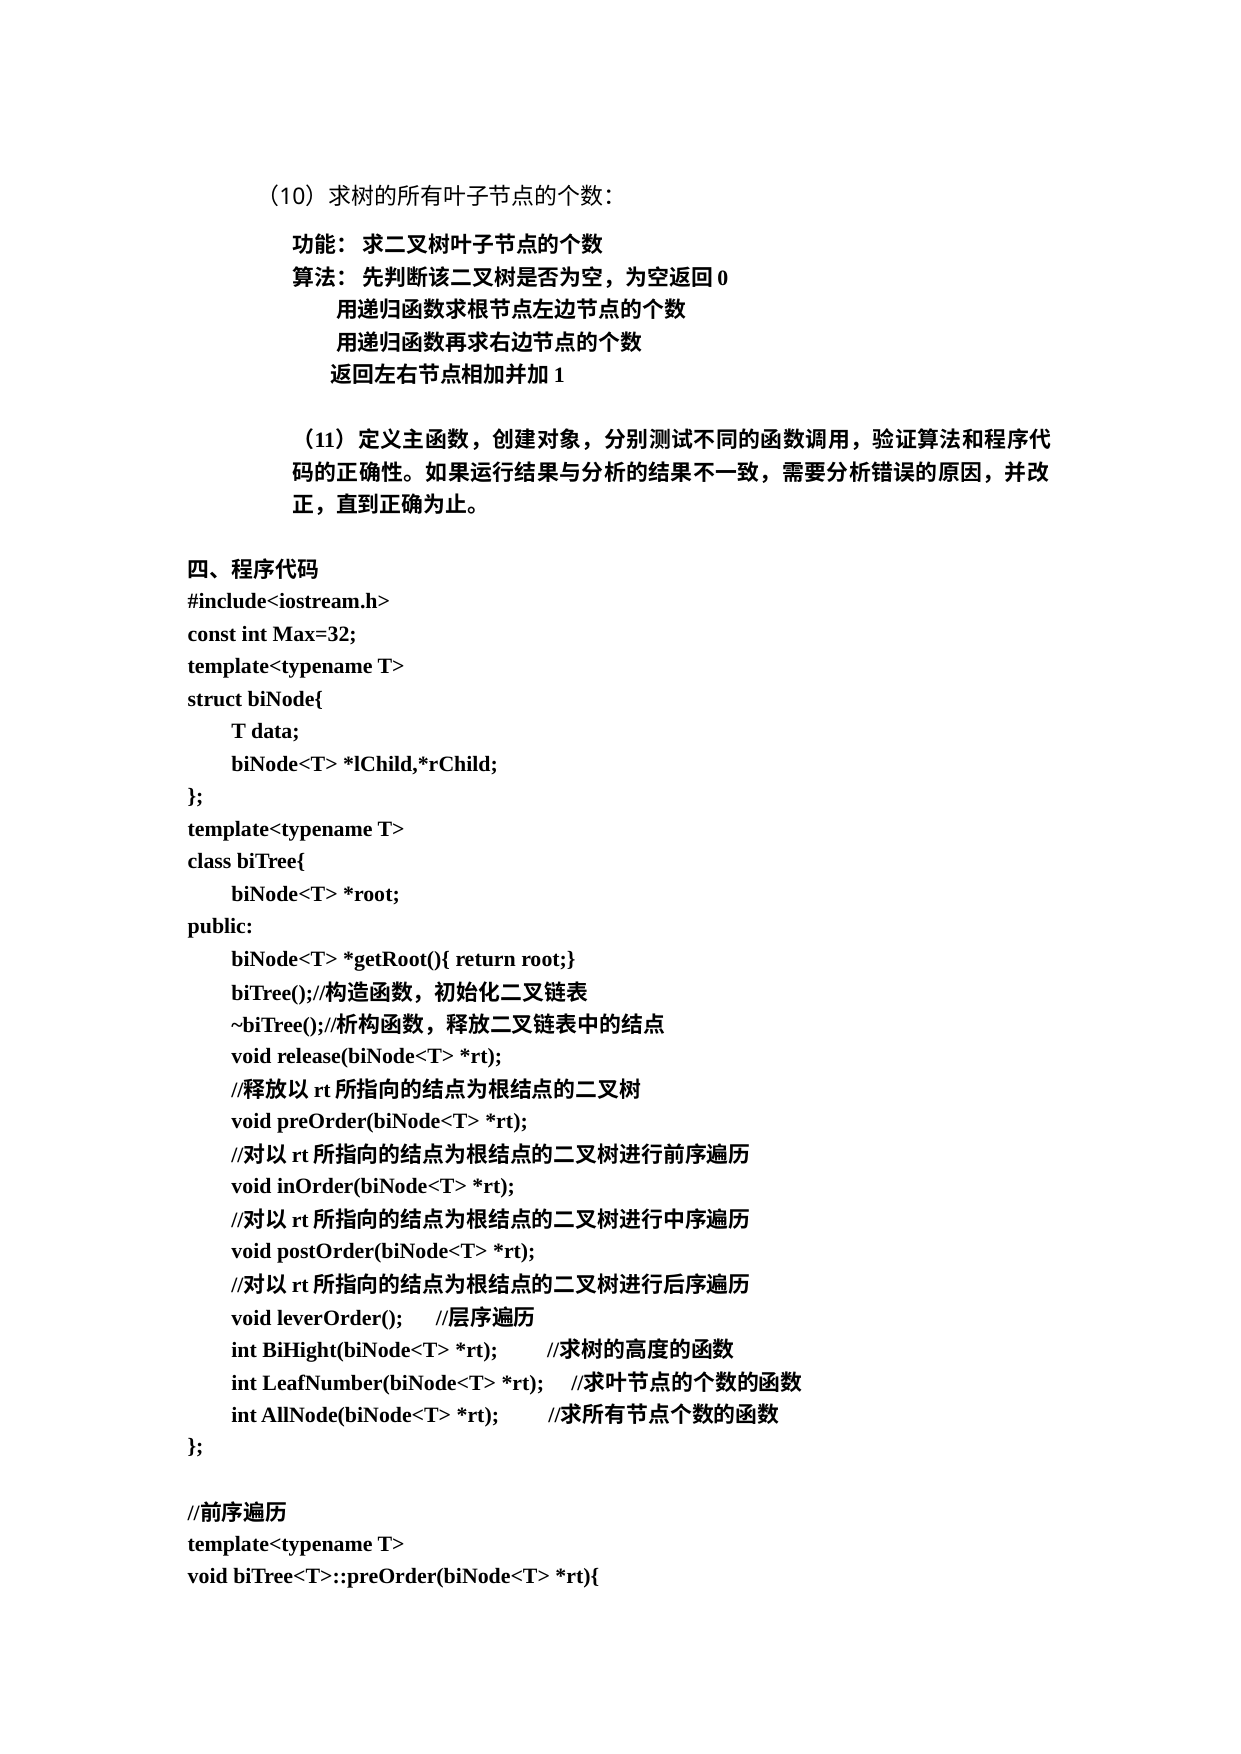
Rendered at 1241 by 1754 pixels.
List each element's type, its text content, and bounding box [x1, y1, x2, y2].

text void preOrder(biNode<T> *rt); [187, 1104, 1053, 1137]
text int AllNode(biNode<T> *rt); //求所有节点个数的函数 [187, 1397, 1053, 1429]
text struct biNode{ [187, 682, 1053, 714]
text 四、程序代码 [187, 552, 1053, 584]
text （10）求树的所有叶子节点的个数： [187, 162, 1053, 227]
text #include<iostream.h> [187, 584, 1053, 617]
text }; [187, 1429, 1053, 1462]
text public: [187, 909, 1053, 942]
text void inOrder(biNode<T> *rt); [187, 1169, 1053, 1202]
text void release(biNode<T> *rt); [187, 1039, 1053, 1072]
list 用递归函数求根节点左边节点的个数 [292, 292, 1053, 324]
text void biTree<T>::preOrder(biNode<T> *rt){ [187, 1559, 1053, 1592]
text biNode<T> *root; [187, 877, 1053, 909]
text //对以rt所指向的结点为根结点的二叉树进行前序遍历 [187, 1137, 1053, 1169]
text int LeafNumber(biNode<T> *rt); //求叶节点的个数的函数 [187, 1364, 1053, 1397]
list 功能： 求二叉树叶子节点的个数 [292, 227, 1053, 259]
text //释放以rt所指向的结点为根结点的二叉树 [187, 1072, 1053, 1104]
text const int Max=32; [187, 617, 1053, 649]
text class biTree{ [187, 844, 1053, 877]
text T data; [187, 714, 1053, 747]
text biTree();//构造函数，初始化二叉链表 [187, 974, 1053, 1007]
list 返回左右节点相加并加1 [292, 357, 1053, 389]
list 用递归函数再求右边节点的个数 [292, 324, 1053, 357]
text }; [187, 779, 1053, 812]
list （11）定义主函数，创建对象，分别测试不同的函数调用，验证算法和程序代码的正确性。如果运行结果与分析的结果不一致，需要分析错误的原因，并改正，直到正确为止。 [292, 422, 1053, 519]
list 算法： 先判断该二叉树是否为空，为空返回0 [292, 259, 1053, 292]
text biNode<T> *getRoot(){ return root;} [187, 942, 1053, 974]
text void leverOrder(); //层序遍历 [187, 1299, 1053, 1332]
text void postOrder(biNode<T> *rt); [187, 1234, 1053, 1267]
text ~biTree();//析构函数，释放二叉链表中的结点 [187, 1007, 1053, 1039]
text //前序遍历 [187, 1494, 1053, 1527]
text template<typename T> [187, 649, 1053, 682]
text //对以rt所指向的结点为根结点的二叉树进行后序遍历 [187, 1267, 1053, 1299]
text //对以rt所指向的结点为根结点的二叉树进行中序遍历 [187, 1202, 1053, 1234]
text biNode<T> *lChild,*rChild; [187, 747, 1053, 779]
text template<typename T> [187, 812, 1053, 844]
text int BiHight(biNode<T> *rt); //求树的高度的函数 [187, 1332, 1053, 1364]
text template<typename T> [187, 1527, 1053, 1559]
